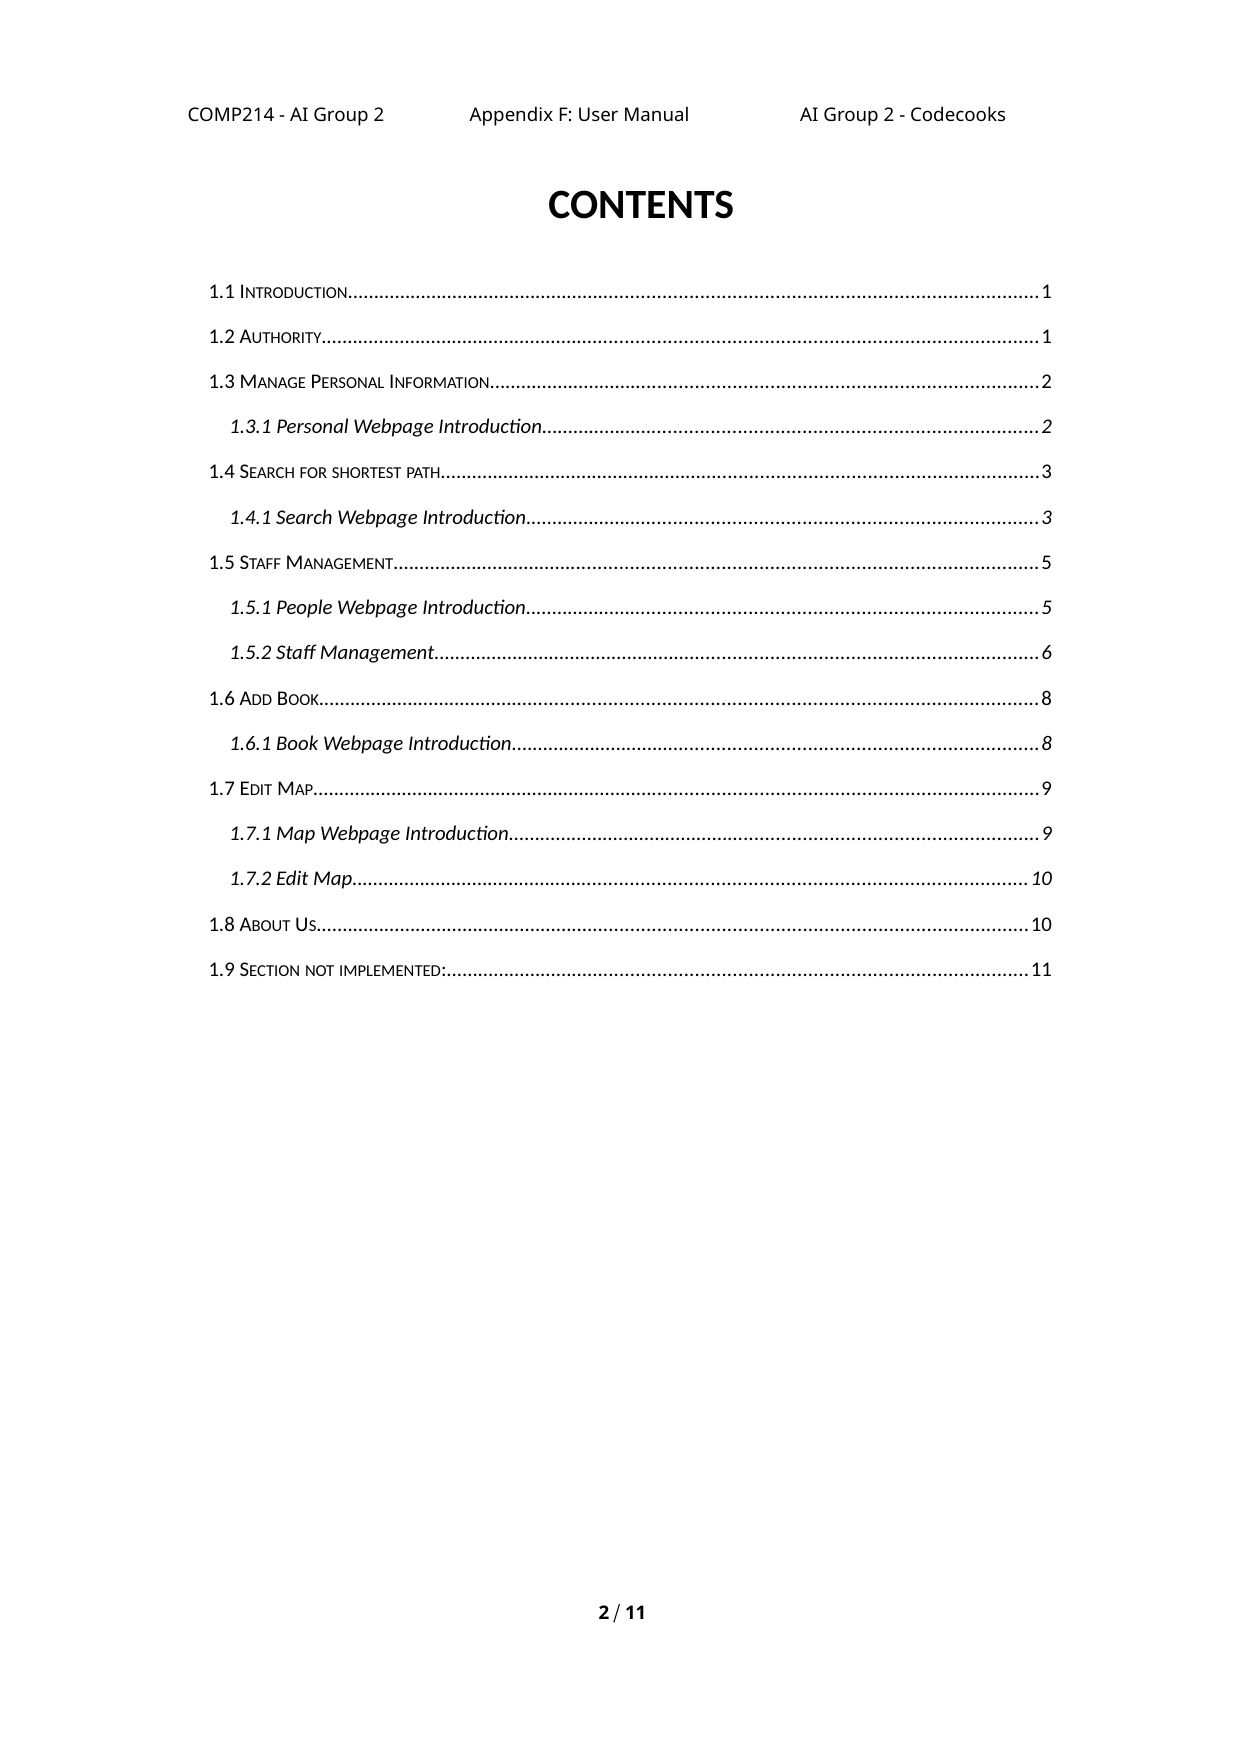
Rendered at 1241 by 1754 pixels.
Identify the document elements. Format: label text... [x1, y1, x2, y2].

text 1.2 Authority 1 [208, 319, 1053, 352]
text 1.3.1 Personal Webpage Introduction 2 [229, 410, 1053, 442]
text 1.8 About Us 10 [208, 907, 1053, 940]
text 1.6 Add Book 8 [208, 681, 1053, 714]
text Contents [187, 171, 1053, 236]
text 1.7.1 Map Webpage Introduction 9 [229, 817, 1053, 849]
text 1.7 Edit Map 9 [208, 772, 1053, 804]
text 1.4 Search for shortest path 3 [208, 455, 1053, 488]
text 1.9 Section not implemented: 11 [208, 952, 1053, 985]
text 1.1 Introduction 1 [208, 274, 1053, 307]
text 1.5 Staff Management 5 [208, 546, 1053, 578]
text 1.4.1 Search Webpage Introduction 3 [229, 500, 1053, 533]
text 1.6.1 Book Webpage Introduction 8 [229, 726, 1053, 759]
text 1.5.2 Staff Management 6 [229, 636, 1053, 668]
text 1.3 Manage Personal Information 2 [208, 365, 1053, 397]
text 1.5.1 People Webpage Introduction 5 [229, 591, 1053, 623]
text 1.7.2 Edit Map 10 [229, 862, 1053, 894]
